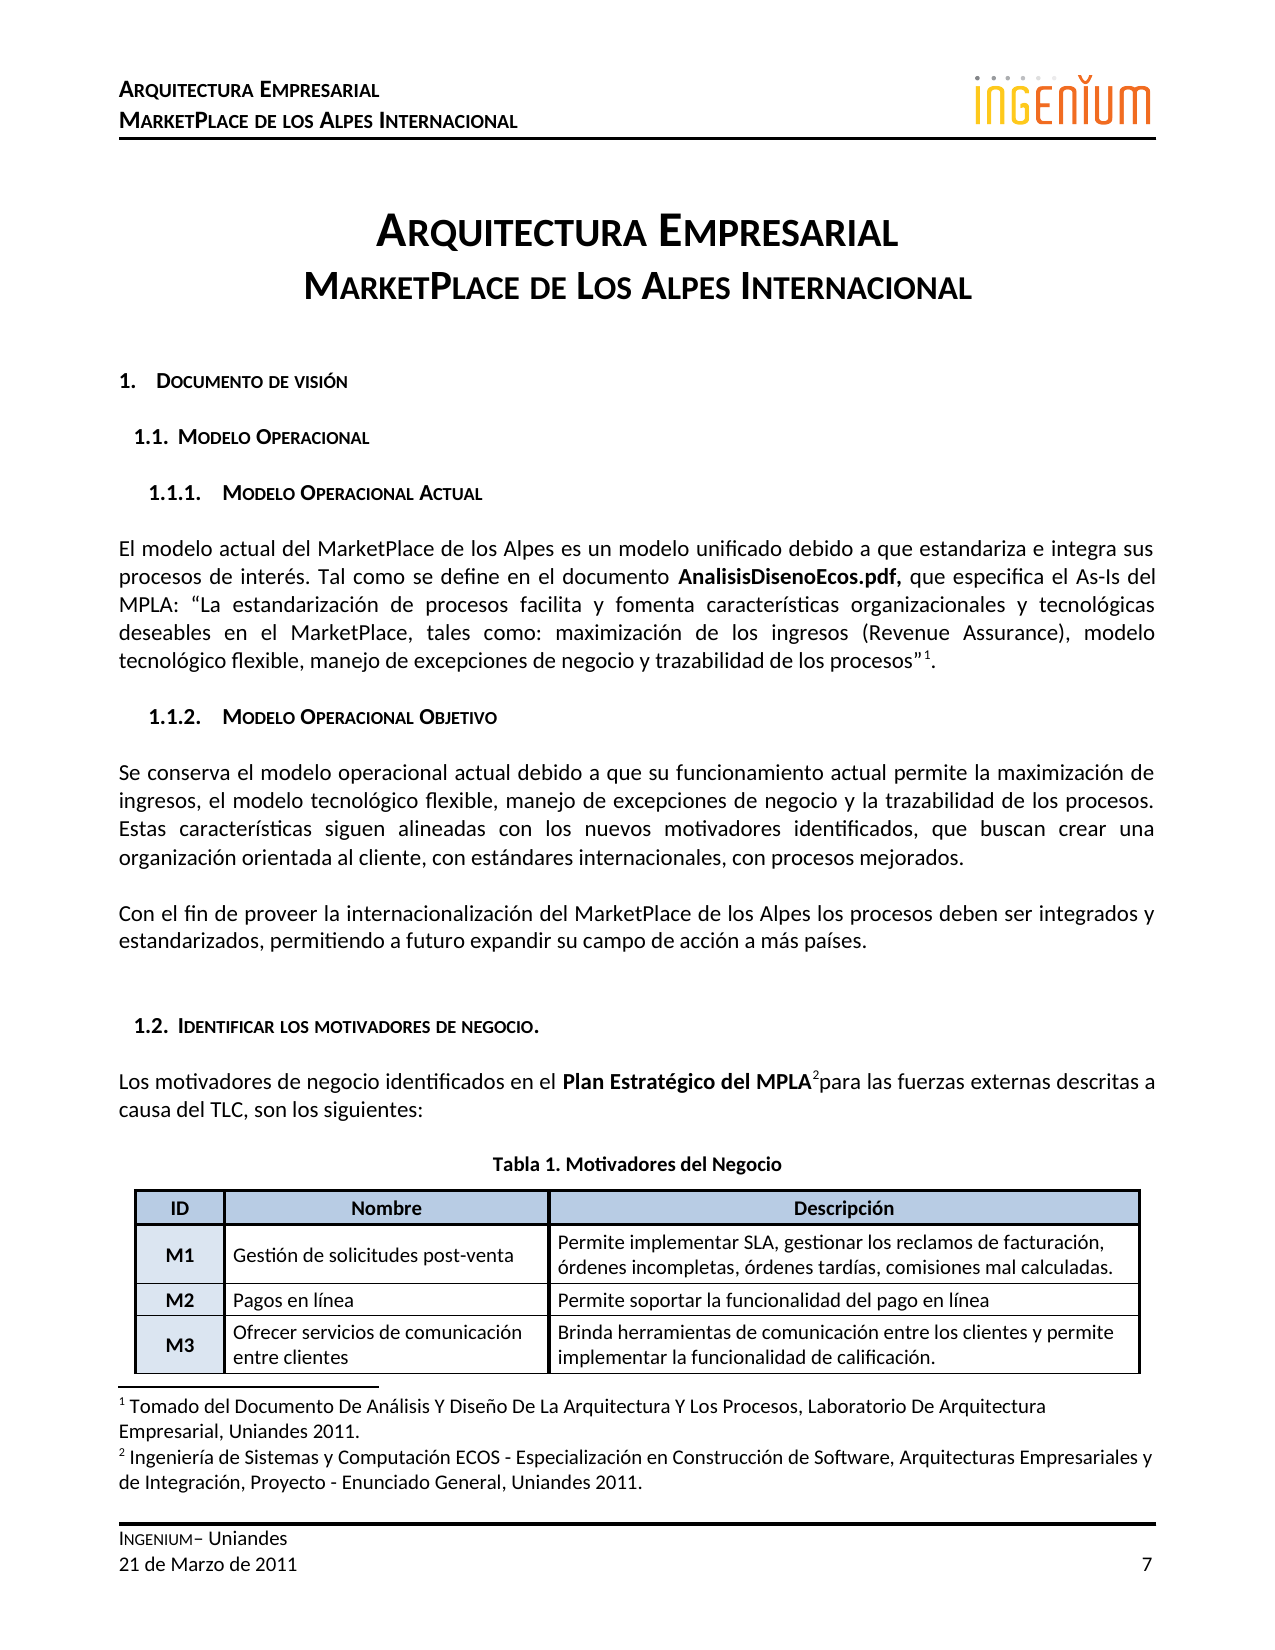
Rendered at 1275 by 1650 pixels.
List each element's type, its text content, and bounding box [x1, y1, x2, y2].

list Modelo Operacional Actual [148, 478, 1156, 506]
text Con el fin de proveer la internacionalización del MarketPlace de los Alpes los procesos deben ser integrados y estandarizados, permitiendo a futuro expandir su campo de acción a más países. [118, 899, 1156, 955]
table_header Nombre [226, 1192, 547, 1223]
list Identificar los motivadores de negocio. [133, 1011, 1156, 1039]
list Modelo Operacional Objetivo [148, 702, 1156, 731]
text Se conserva el modelo operacional actual debido a que su funcionamiento actual permite la maximización de ingresos, el modelo tecnológico flexible, manejo de excepciones de negocio y la trazabilidad de los procesos. Estas características siguen alineadas con los nuevos motivadores identificados, que buscan crear una organización orientada al cliente, con estándares internacionales, con procesos mejorados. [118, 758, 1156, 871]
text Arquitectura Empresarial [118, 198, 1156, 259]
table_header Descripción [551, 1192, 1138, 1223]
text Los motivadores de negocio identificados en el Plan Estratégico del MPLApara las fuerzas externas descritas a causa del TLC, son los siguientes: [118, 1067, 1156, 1123]
table_cell Gestión de solicitudes post-venta [226, 1226, 547, 1283]
table_cell M1 [137, 1226, 223, 1283]
list Documento de visión [118, 366, 1156, 394]
table_cell Brinda herramientas de comunicación entre los clientes y permite implementar la funcionalidad de calificación. [551, 1316, 1138, 1373]
text MarketPlace de Los Alpes Internacional [118, 259, 1156, 310]
text Tabla 1. Motivadores del Negocio [118, 1151, 1156, 1176]
table_header ID [137, 1192, 223, 1223]
picture [975, 75, 1157, 136]
table_cell Pagos en línea [226, 1284, 547, 1315]
list Modelo Operacional [133, 422, 1156, 450]
table_cell M2 [137, 1284, 223, 1315]
table_cell M3 [137, 1316, 223, 1373]
table_cell Ofrecer servicios de comunicación entre clientes [226, 1316, 547, 1373]
table_cell Permite implementar SLA, gestionar los reclamos de facturación, órdenes incompletas, órdenes tardías, comisiones mal calculadas. [551, 1226, 1138, 1283]
text El modelo actual del MarketPlace de los Alpes es un modelo unificado debido a que estandariza e integra sus procesos de interés. Tal como se define en el documento AnalisisDisenoEcos.pdf, que especifica el As-Is del MPLA: “La estandarización de procesos facilita y fomenta características organizacionales y tecnológicas deseables en el MarketPlace, tales como: maximización de los ingresos (Revenue Assurance), modelo tecnológico flexible, manejo de excepciones de negocio y trazabilidad de los procesos”. [118, 534, 1156, 674]
table_cell Permite soportar la funcionalidad del pago en línea [551, 1284, 1138, 1315]
